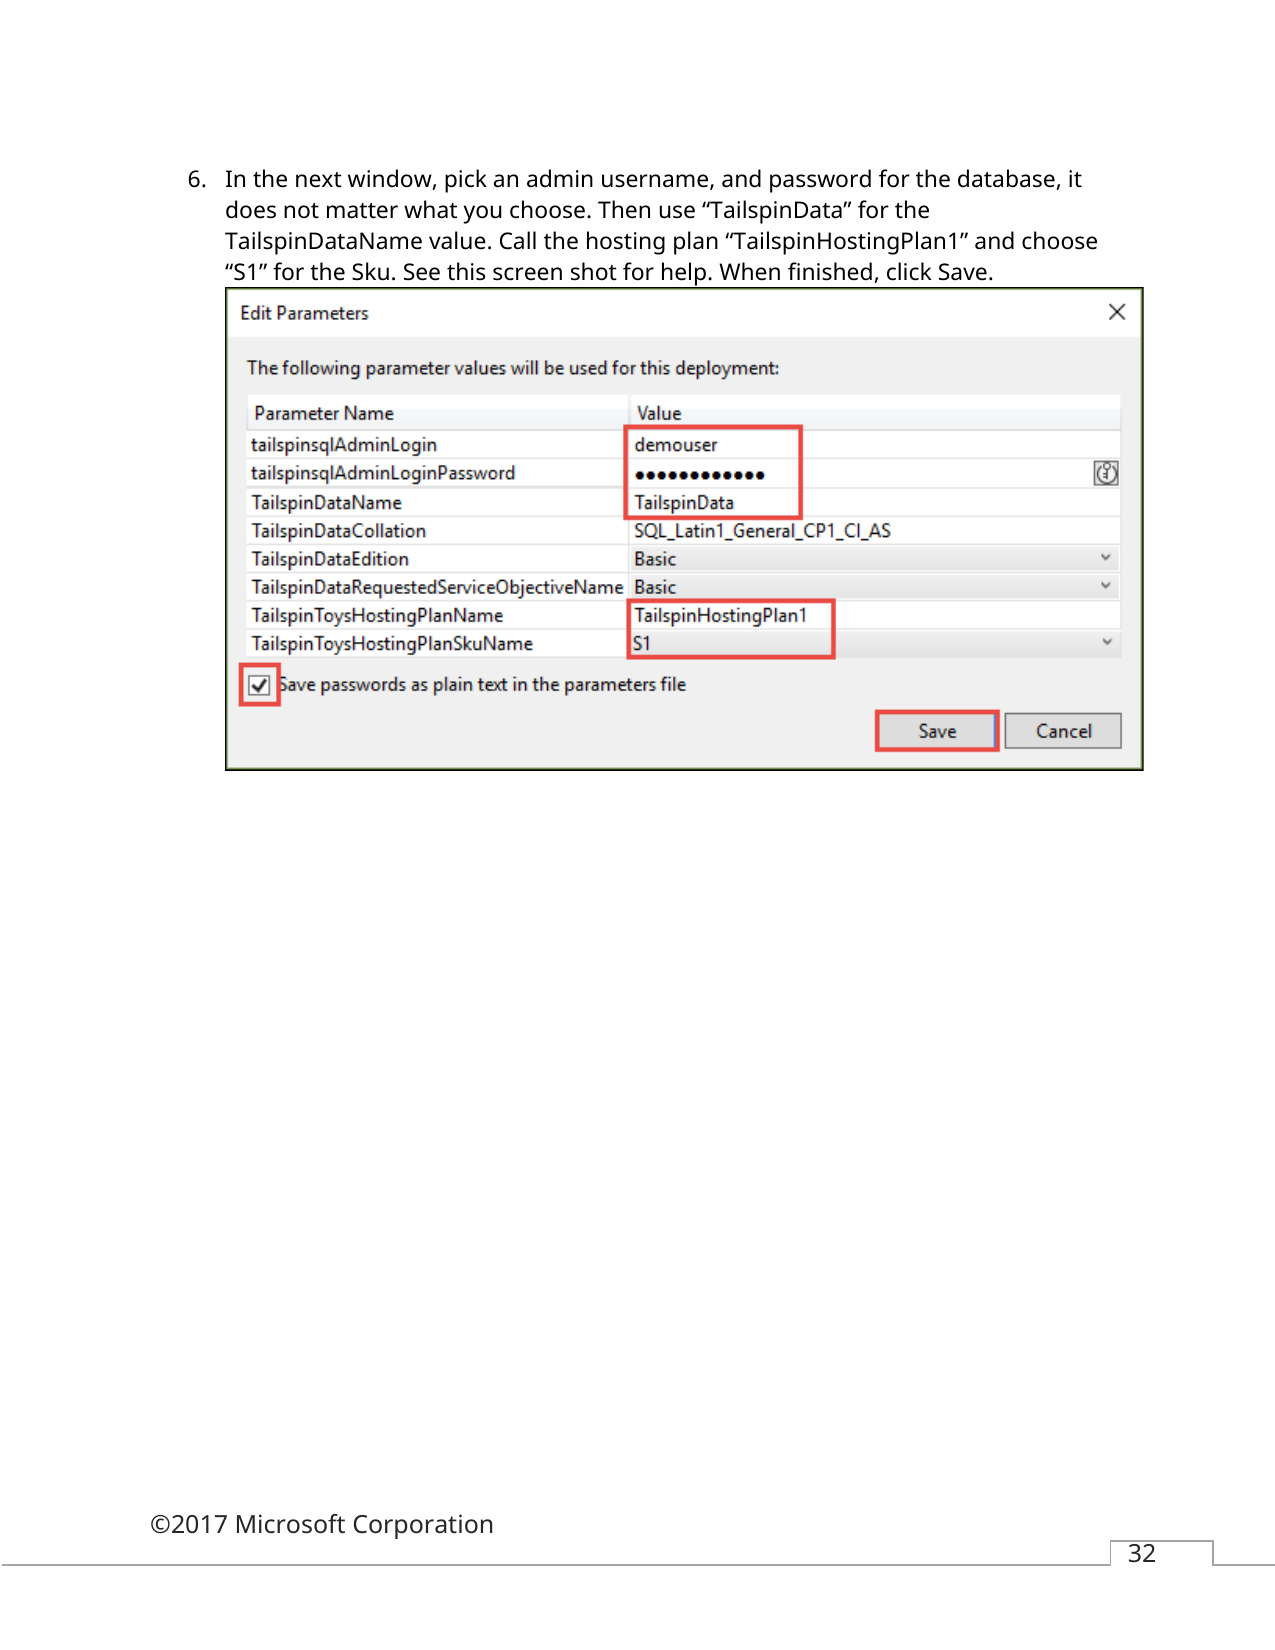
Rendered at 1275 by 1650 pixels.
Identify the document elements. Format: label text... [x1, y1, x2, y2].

picture [225, 287, 1144, 771]
